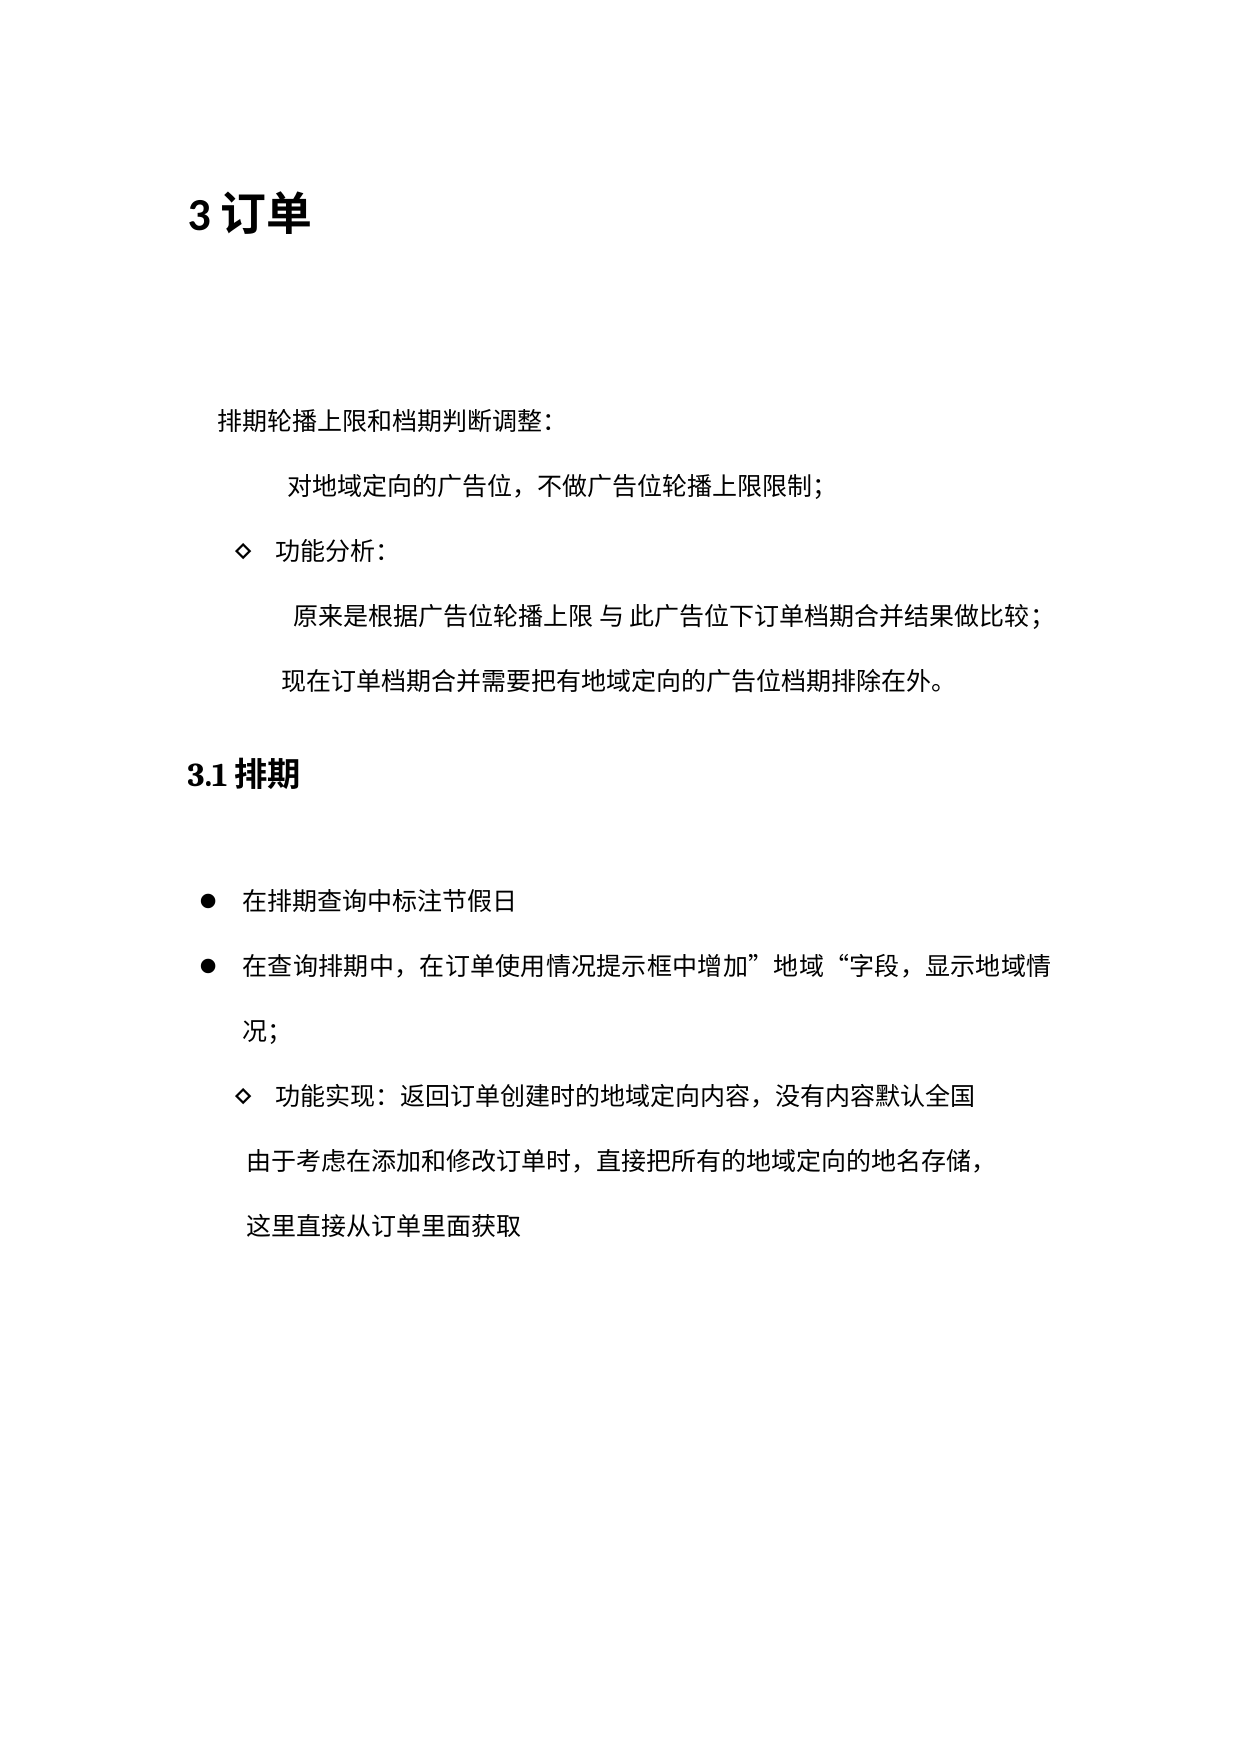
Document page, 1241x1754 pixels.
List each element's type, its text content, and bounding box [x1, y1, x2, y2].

text 排期轮播上限和档期判断调整： [187, 387, 1053, 452]
subtitle 3订单 [187, 162, 1053, 259]
text 由于考虑在添加和修改订单时，直接把所有的地域定向的地名存储， [187, 1127, 1053, 1192]
list 功能实现：返回订单创建时的地域定向内容，没有内容默认全国 [232, 1062, 1053, 1127]
list 在查询排期中，在订单使用情况提示框中增加”地域“字段，显示地域情况； [199, 932, 1053, 1062]
list 功能分析： [232, 517, 1053, 582]
list 原来是根据广告位轮播上限 与 此广告位下订单档期合并结果做比较； [268, 582, 1053, 647]
list 现在订单档期合并需要把有地域定向的广告位档期排除在外。 [268, 647, 1053, 712]
text 对地域定向的广告位，不做广告位轮播上限限制； [187, 452, 1053, 517]
text 这里直接从订单里面获取 [187, 1192, 1053, 1257]
list 在排期查询中标注节假日 [199, 867, 1053, 932]
subtitle 3.1排期 [187, 739, 1053, 804]
